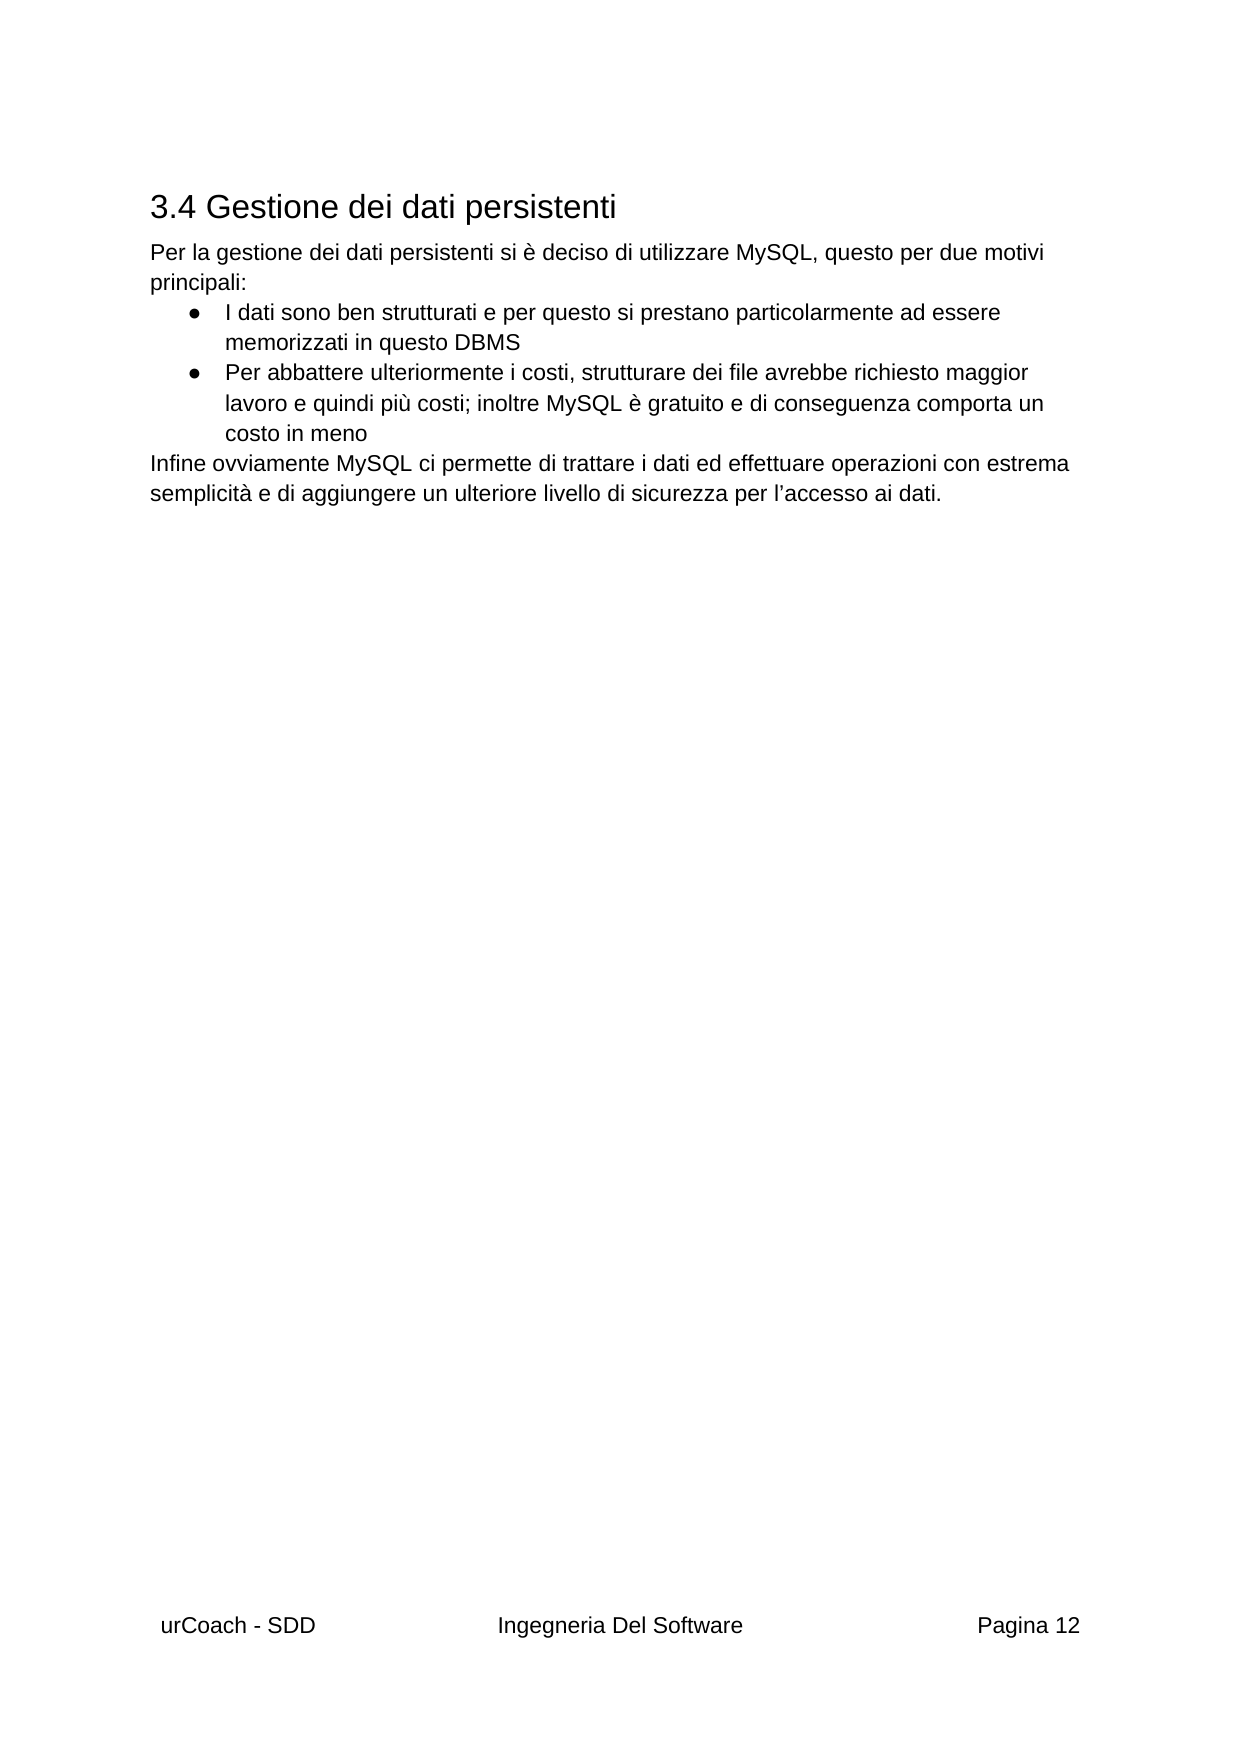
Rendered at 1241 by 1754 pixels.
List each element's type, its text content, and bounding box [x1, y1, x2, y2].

list Per abbattere ulteriormente i costi, strutturare dei file avrebbe richiesto maggior lavoro e quindi più costi; inoltre MySQL è gratuito e di conseguenza comporta un costo in meno [187, 359, 1090, 446]
subtitle 3.4 Gestione dei dati persistenti [150, 187, 1090, 226]
text Infine ovviamente MySQL ci permette di trattare i dati ed effettuare operazioni con estrema semplicità e di aggiungere un ulteriore livello di sicurezza per l’accesso ai dati. [150, 450, 1090, 506]
text Per la gestione dei dati persistenti si è deciso di utilizzare MySQL, questo per due motivi principali: [150, 238, 1090, 295]
list I dati sono ben strutturati e per questo si prestano particolarmente ad essere memorizzati in questo DBMS [187, 299, 1090, 355]
